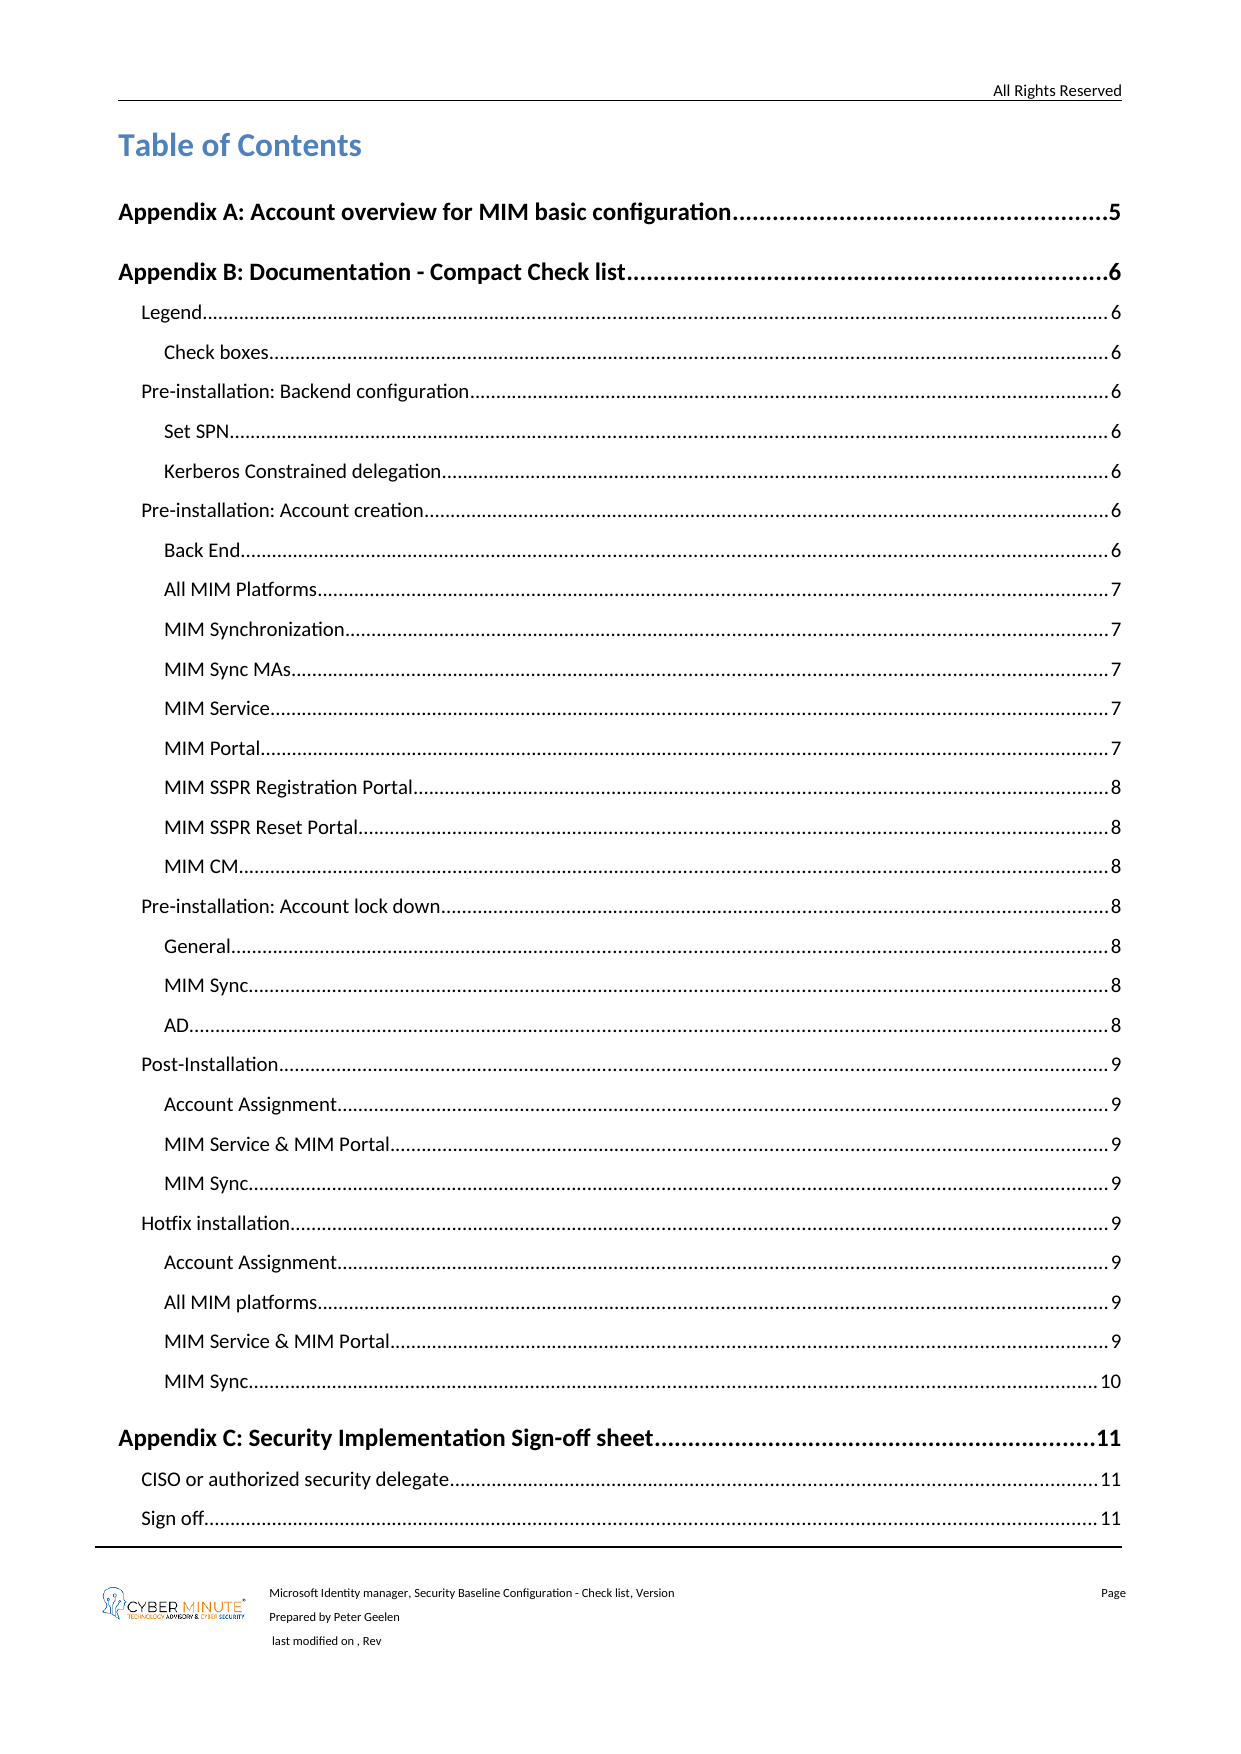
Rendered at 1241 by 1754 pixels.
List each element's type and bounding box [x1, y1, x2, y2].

picture [94, 1585, 258, 1622]
